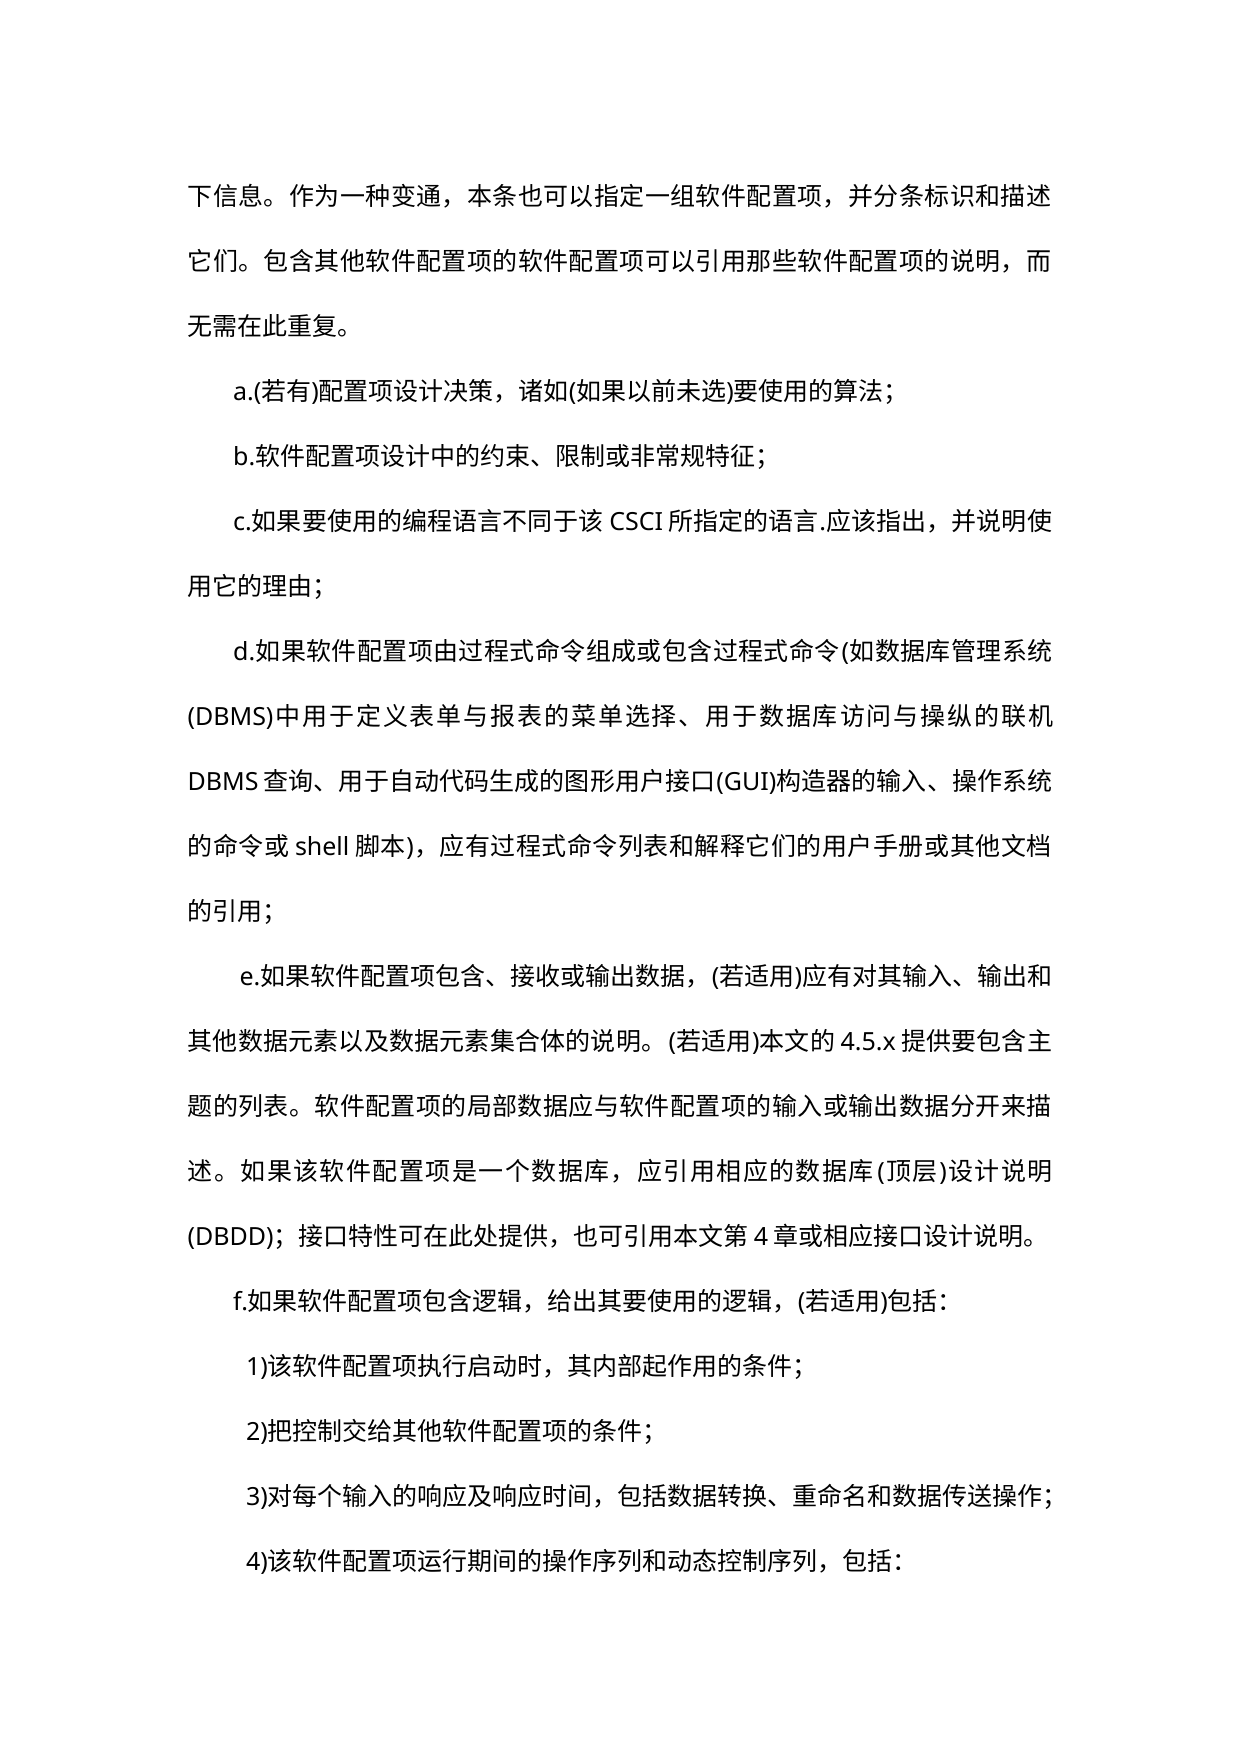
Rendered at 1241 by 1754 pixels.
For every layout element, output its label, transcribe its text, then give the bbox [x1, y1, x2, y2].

text 1)该软件配置项执行启动时，其内部起作用的条件； [187, 1332, 1053, 1397]
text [187, 162, 1053, 357]
text a.(若有)配置项设计决策，诸如(如果以前未选)要使用的算法； [187, 357, 1053, 422]
text c.如果要使用的编程语言不同于该CSCI所指定的语言.应该指出，并说明使用它的理由； [187, 487, 1053, 617]
text d.如果软件配置项由过程式命令组成或包含过程式命令(如数据库管理系统(DBMS)中用于定义表单与报表的菜单选择、用于数据库访问与操纵的联机DBMS查询、用于自动代码生成的图形用户接口(GUI)构造器的输入、操作系统的命令或shell脚本)，应有过程式命令列表和解释它们的用户手册或其他文档的引用； [187, 617, 1053, 942]
text f.如果软件配置项包含逻辑，给出其要使用的逻辑，(若适用)包括： [187, 1267, 1053, 1332]
text b.软件配置项设计中的约束、限制或非常规特征； [187, 422, 1053, 487]
text 3)对每个输入的响应及响应时间，包括数据转换、重命名和数据传送操作； [187, 1462, 1053, 1527]
text 4)该软件配置项运行期间的操作序列和动态控制序列，包括： [187, 1527, 1053, 1592]
text 2)把控制交给其他软件配置项的条件； [187, 1397, 1053, 1462]
